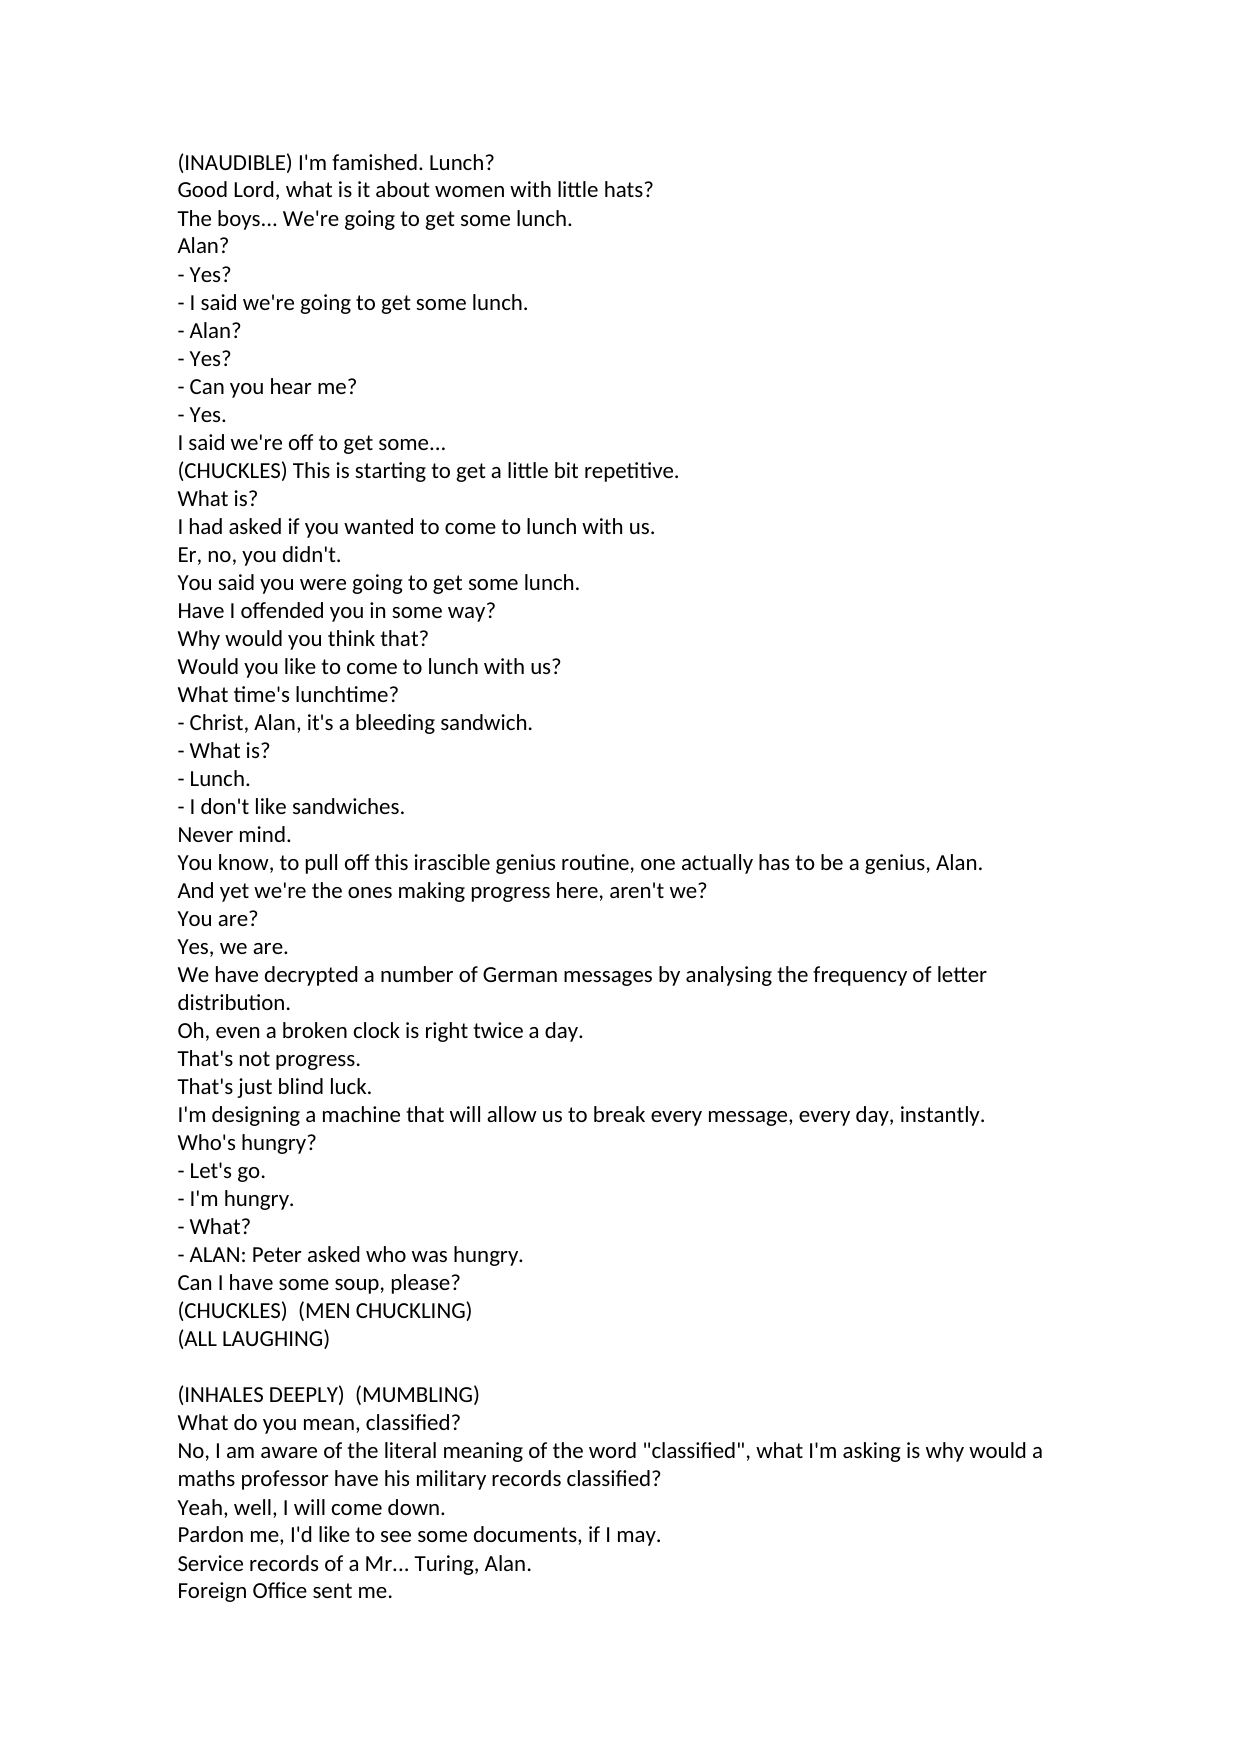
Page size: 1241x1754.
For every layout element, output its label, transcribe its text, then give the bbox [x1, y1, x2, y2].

text What is? [177, 484, 1063, 512]
text - Can you hear me? [177, 372, 1063, 400]
text Er, no, you didn't. [177, 540, 1063, 568]
text - Yes. [177, 400, 1063, 428]
text Yes, we are. [177, 932, 1063, 960]
text Who's hungry? [177, 1128, 1063, 1156]
text Foreign Office sent me. [177, 1577, 1063, 1605]
text Good Lord, what is it about women with little hats? [177, 176, 1063, 204]
text - ALAN: Peter asked who was hungry. [177, 1240, 1063, 1268]
text - I don't like sandwiches. [177, 792, 1063, 820]
text No, I am aware of the literal meaning of the word "classified", what I'm asking is why would a maths professor have his military records classified? [177, 1437, 1063, 1493]
text Oh, even a broken clock is right twice a day. [177, 1016, 1063, 1044]
text - What? [177, 1212, 1063, 1240]
text Have I offended you in some way? [177, 596, 1063, 624]
text - Lunch. [177, 764, 1063, 792]
text - Yes? [177, 260, 1063, 288]
text And yet we're the ones making progress here, aren't we? [177, 876, 1063, 904]
text You know, to pull off this irascible genius routine, one actually has to be a genius, Alan. [177, 848, 1063, 876]
text - Alan? [177, 316, 1063, 344]
text (INAUDIBLE) I'm famished. Lunch? [177, 148, 1063, 176]
text - Christ, Alan, it's a bleeding sandwich. [177, 708, 1063, 736]
text Alan? [177, 232, 1063, 260]
text We have decrypted a number of German messages by analysing the frequency of letter distribution. [177, 960, 1063, 1016]
text (CHUCKLES) (MEN CHUCKLING) [177, 1296, 1063, 1324]
text Would you like to come to lunch with us? [177, 652, 1063, 680]
text (ALL LAUGHING) [177, 1324, 1063, 1352]
text - What is? [177, 736, 1063, 764]
text You are? [177, 904, 1063, 932]
text Why would you think that? [177, 624, 1063, 652]
text I had asked if you wanted to come to lunch with us. [177, 512, 1063, 540]
text Pardon me, I'd like to see some documents, if I may. [177, 1521, 1063, 1549]
text The boys... We're going to get some lunch. [177, 204, 1063, 232]
text - Let's go. [177, 1156, 1063, 1184]
text Yeah, well, I will come down. [177, 1493, 1063, 1521]
text That's just blind luck. [177, 1072, 1063, 1100]
text Can I have some soup, please? [177, 1268, 1063, 1296]
text You said you were going to get some lunch. [177, 568, 1063, 596]
text (CHUCKLES) This is starting to get a little bit repetitive. [177, 456, 1063, 484]
text I'm designing a machine that will allow us to break every message, every day, instantly. [177, 1100, 1063, 1128]
text Never mind. [177, 820, 1063, 848]
text What do you mean, classified? [177, 1408, 1063, 1437]
text I said we're off to get some... [177, 428, 1063, 456]
text - I'm hungry. [177, 1184, 1063, 1212]
text - I said we're going to get some lunch. [177, 288, 1063, 316]
text That's not progress. [177, 1044, 1063, 1072]
text Service records of a Mr... Turing, Alan. [177, 1549, 1063, 1577]
text What time's lunchtime? [177, 680, 1063, 708]
text (INHALES DEEPLY) (MUMBLING) [177, 1381, 1063, 1408]
text - Yes? [177, 344, 1063, 372]
